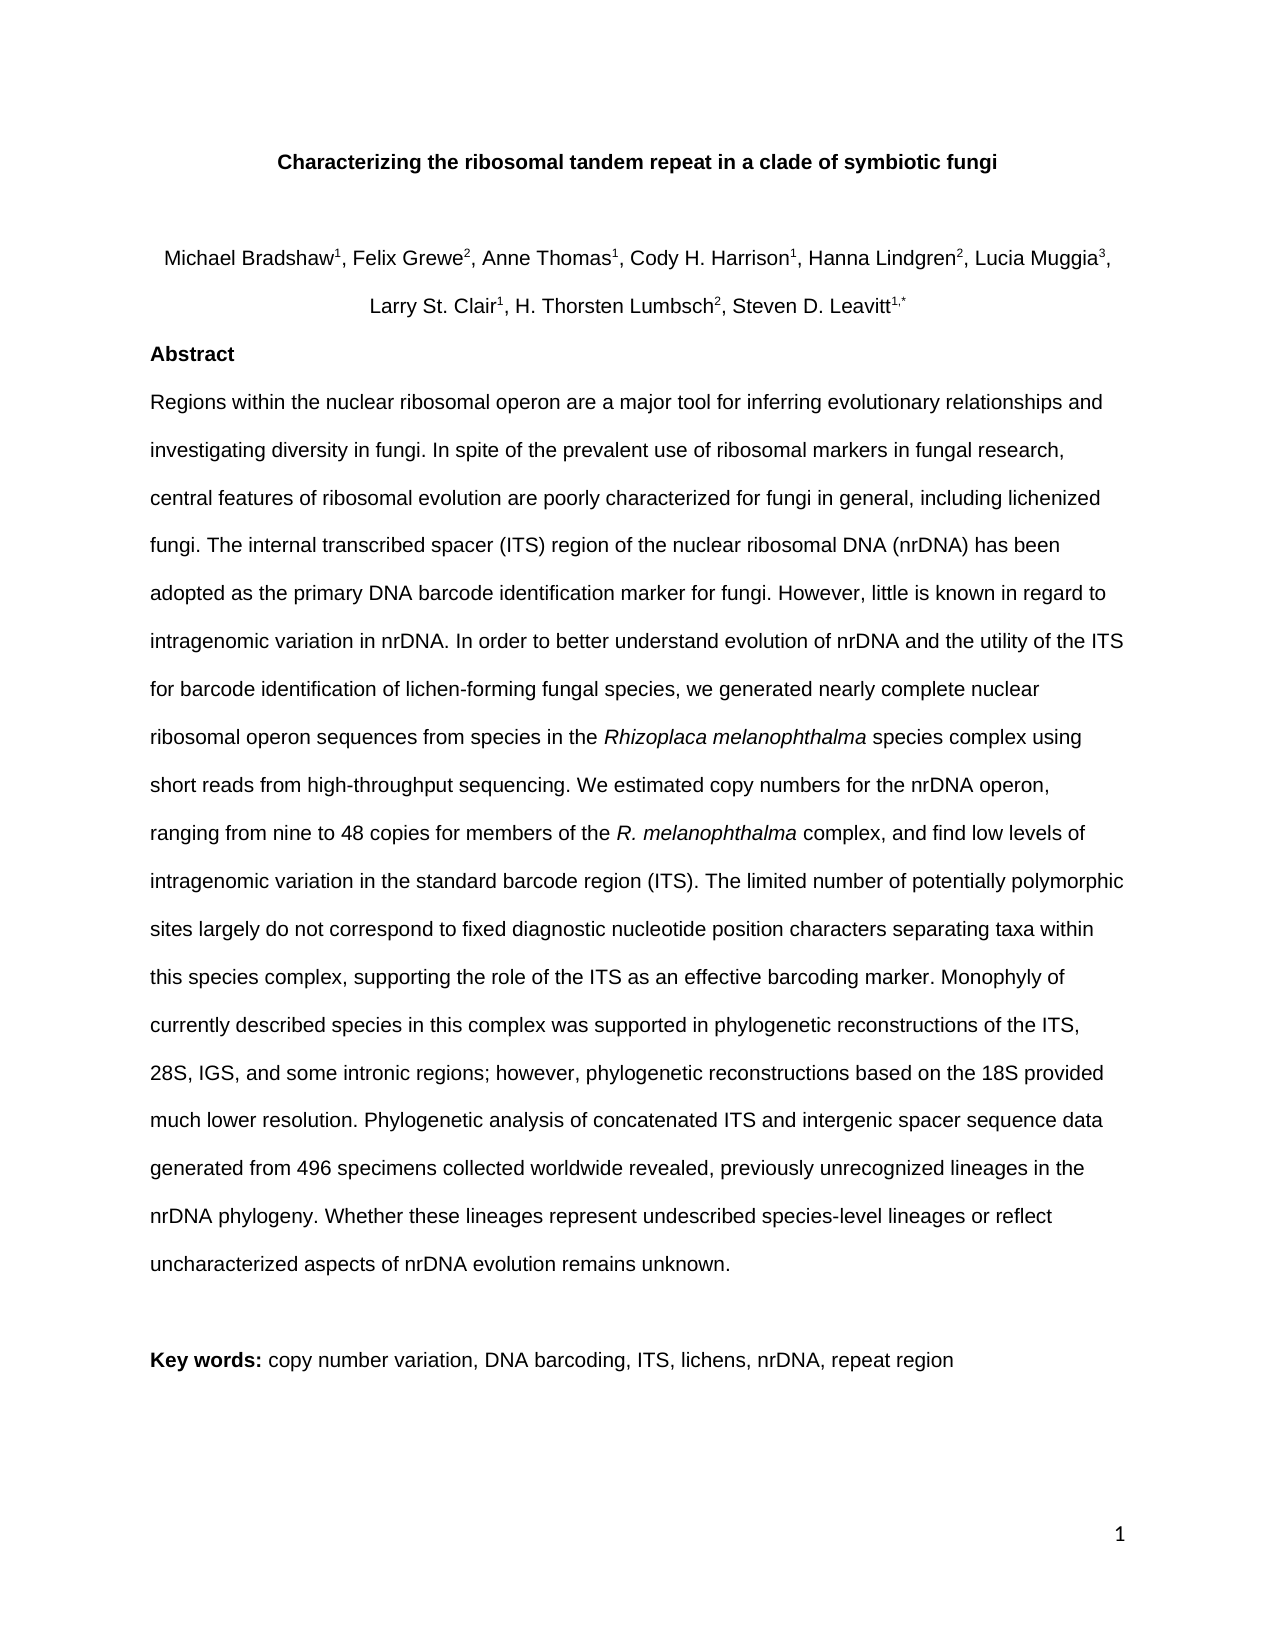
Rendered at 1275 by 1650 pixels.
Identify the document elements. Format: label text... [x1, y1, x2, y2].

text Characterizing the ribosomal tandem repeat in a clade of symbiotic fungi [150, 150, 1125, 174]
text Abstract [150, 342, 1125, 366]
text Key words: copy number variation, DNA barcoding, ITS, lichens, nrDNA, repeat region [150, 1348, 1125, 1372]
text Regions within the nuclear ribosomal operon are a major tool for inferring evolutionary relationships and investigating diversity in fungi. In spite of the prevalent use of ribosomal markers in fungal research, central features of ribosomal evolution are poorly characterized for fungi in general, including lichenized fungi. The internal transcribed spacer (ITS) region of the nuclear ribosomal DNA (nrDNA) has been adopted as the primary DNA barcode identification marker for fungi. However, little is known in regard to intragenomic variation in nrDNA. In order to better understand evolution of nrDNA and the utility of the ITS for barcode identification of lichen-forming fungal species, we generated nearly complete nuclear ribosomal operon sequences from species in the Rhizoplaca melanophthalma species complex using short reads from high-throughput sequencing. We estimated copy numbers for the nrDNA operon, ranging from nine to 48 copies for members of the R. melanophthalma complex, and find low levels of intragenomic variation in the standard barcode region (ITS). The limited number of potentially polymorphic sites largely do not correspond to fixed diagnostic nucleotide position characters separating taxa within this species complex, supporting the role of the ITS as an effective barcoding marker. Monophyly of currently described species in this complex was supported in phylogenetic reconstructions of the ITS, 28S, IGS, and some intronic regions; however, phylogenetic reconstructions based on the 18S provided much lower resolution. Phylogenetic analysis of concatenated ITS and intergenic spacer sequence data generated from 496 specimens collected worldwide revealed, previously unrecognized lineages in the nrDNA phylogeny. Whether these lineages represent undescribed species-level lineages or reflect uncharacterized aspects of nrDNA evolution remains unknown. [150, 389, 1125, 1276]
text Michael Bradshaw1, Felix Grewe2, Anne Thomas1, Cody H. Harrison1, Hanna Lindgren2, Lucia Muggia3, Larry St. Clair1, H. Thorsten Lumbsch2, Steven D. Leavitt1,* [150, 246, 1125, 318]
